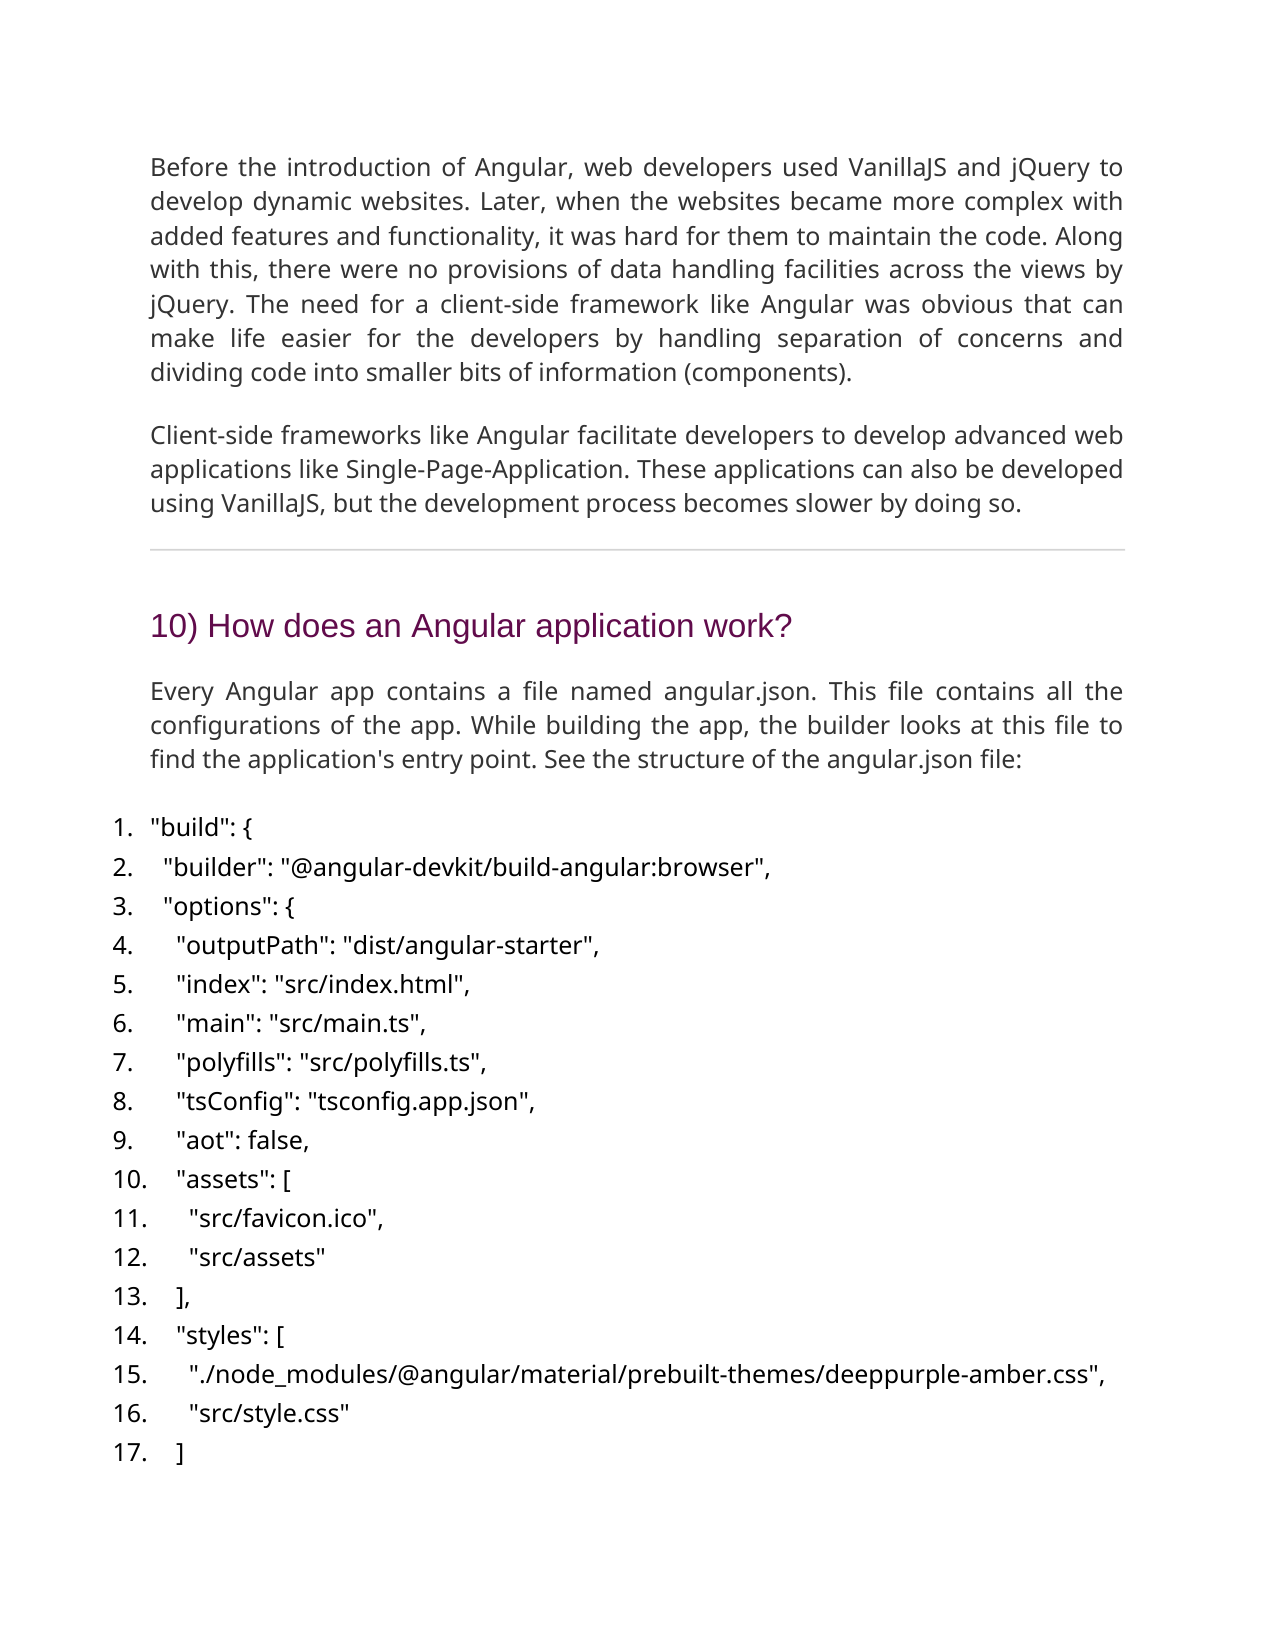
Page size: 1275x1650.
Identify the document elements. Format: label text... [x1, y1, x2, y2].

text Every Angular app contains a file named angular.json. This file contains all the configurations of the app. While building the app, the builder looks at this file to find the application's entry point. See the structure of the angular.json file: [150, 674, 1125, 776]
text 10) How does an Angular application work? [150, 606, 1125, 644]
list "main": "src/main.ts", [112, 1000, 1125, 1039]
list "assets": [ [112, 1157, 1125, 1196]
list "build": { [112, 805, 1125, 844]
list "./node_modules/@angular/material/prebuilt-themes/deeppurple-amber.css", [112, 1352, 1125, 1391]
list "aot": false, [112, 1118, 1125, 1157]
list "src/favicon.ico", [112, 1196, 1125, 1235]
text Before the introduction of Angular, web developers used VanillaJS and jQuery to develop dynamic websites. Later, when the websites became more complex with added features and functionality, it was hard for them to maintain the code. Along with this, there were no provisions of data handling facilities across the views by jQuery. The need for a client-side framework like Angular was obvious that can make life easier for the developers by handling separation of concerns and dividing code into smaller bits of information (components). [150, 150, 1125, 388]
list ] [112, 1430, 1125, 1469]
list "builder": "@angular-devkit/build-angular:browser", [112, 844, 1125, 883]
list "src/style.css" [112, 1391, 1125, 1430]
list "outputPath": "dist/angular-starter", [112, 922, 1125, 961]
list "polyfills": "src/polyfills.ts", [112, 1039, 1125, 1078]
list "styles": [ [112, 1313, 1125, 1352]
list "index": "src/index.html", [112, 961, 1125, 1000]
list ], [112, 1274, 1125, 1313]
list "src/assets" [112, 1235, 1125, 1274]
list "options": { [112, 883, 1125, 922]
list "tsConfig": "tsconfig.app.json", [112, 1078, 1125, 1118]
text Client-side frameworks like Angular facilitate developers to develop advanced web applications like Single-Page-Application. These applications can also be developed using VanillaJS, but the development process becomes slower by doing so. [150, 418, 1125, 520]
